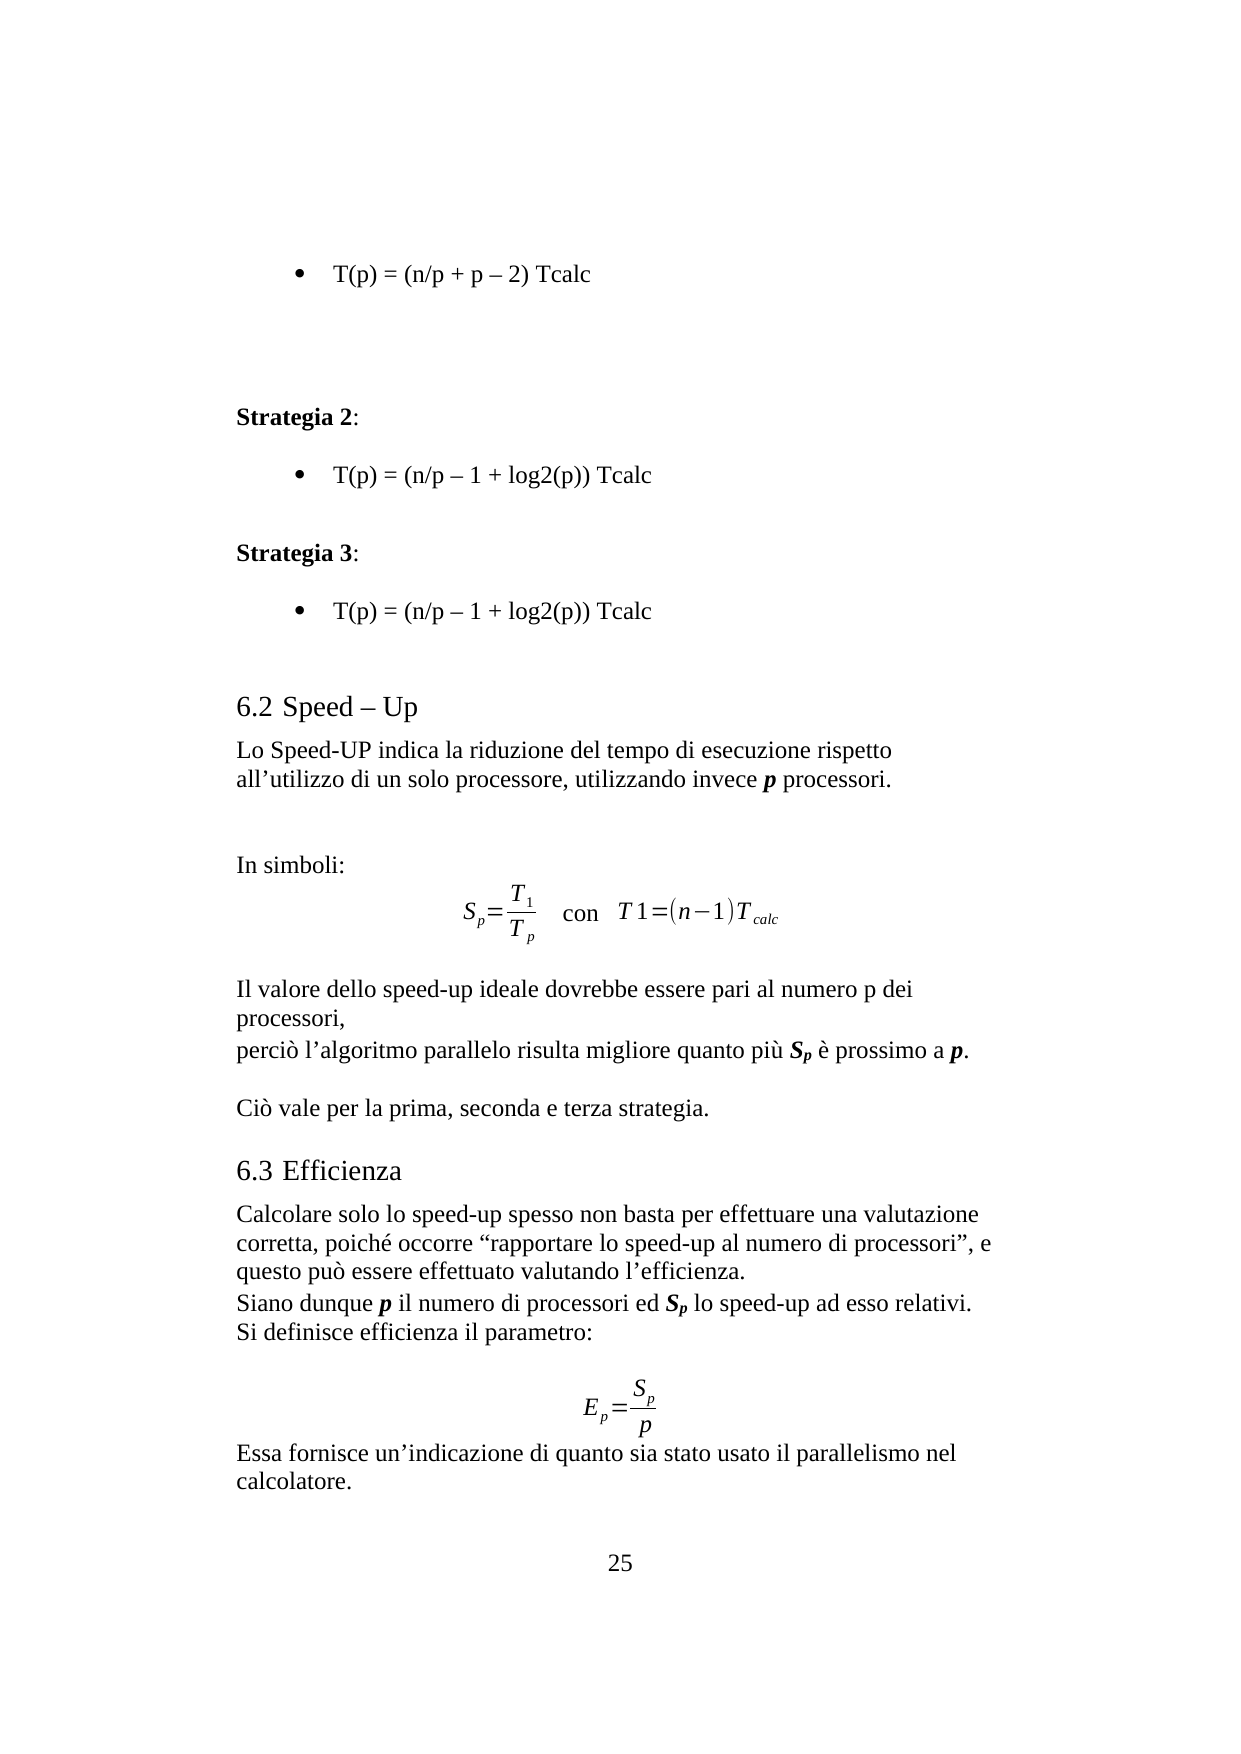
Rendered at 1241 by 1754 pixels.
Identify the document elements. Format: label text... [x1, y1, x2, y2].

text Strategia 3: [236, 538, 1004, 567]
text Strategia 2: [236, 402, 1004, 431]
text Si definisce efficienza il parametro: [236, 1317, 1004, 1346]
text questo può essere effettuato valutando l’efficienza. [236, 1256, 1004, 1285]
text Lo Speed-UP indica la riduzione del tempo di esecuzione rispetto all’utilizzo di un solo processore, utilizzando invece p processori. [236, 735, 1004, 793]
text Ciò vale per la prima, seconda e terza strategia. [236, 1093, 1004, 1122]
list T(p) = (n/p + p – 2) Tcalc [295, 259, 1004, 288]
list T(p) = (n/p – 1 + log2(p)) Tcalc [295, 460, 1004, 488]
subtitle Efficienza [236, 1153, 1004, 1186]
subtitle Speed – Up [236, 689, 1004, 723]
text Essa fornisce un’indicazione di quanto sia stato usato il parallelismo nel calcolatore. [236, 1438, 1004, 1495]
text con [236, 879, 1004, 945]
text Siano dunque p il numero di processori ed Sp lo speed-up ad esso relativi. [236, 1285, 1004, 1317]
list T(p) = (n/p – 1 + log2(p)) Tcalc [295, 596, 1004, 625]
text corretta, poiché occorre “rapportare lo speed-up al numero di processori”, e [236, 1228, 1004, 1256]
text perciò l’algoritmo parallelo risulta migliore quanto più Sp è prossimo a p. [236, 1032, 1004, 1064]
text Il valore dello speed-up ideale dovrebbe essere pari al numero p dei processori, [236, 974, 1004, 1032]
text Calcolare solo lo speed-up spesso non basta per effettuare una valutazione [236, 1199, 1004, 1228]
text In simboli: [236, 850, 1004, 879]
